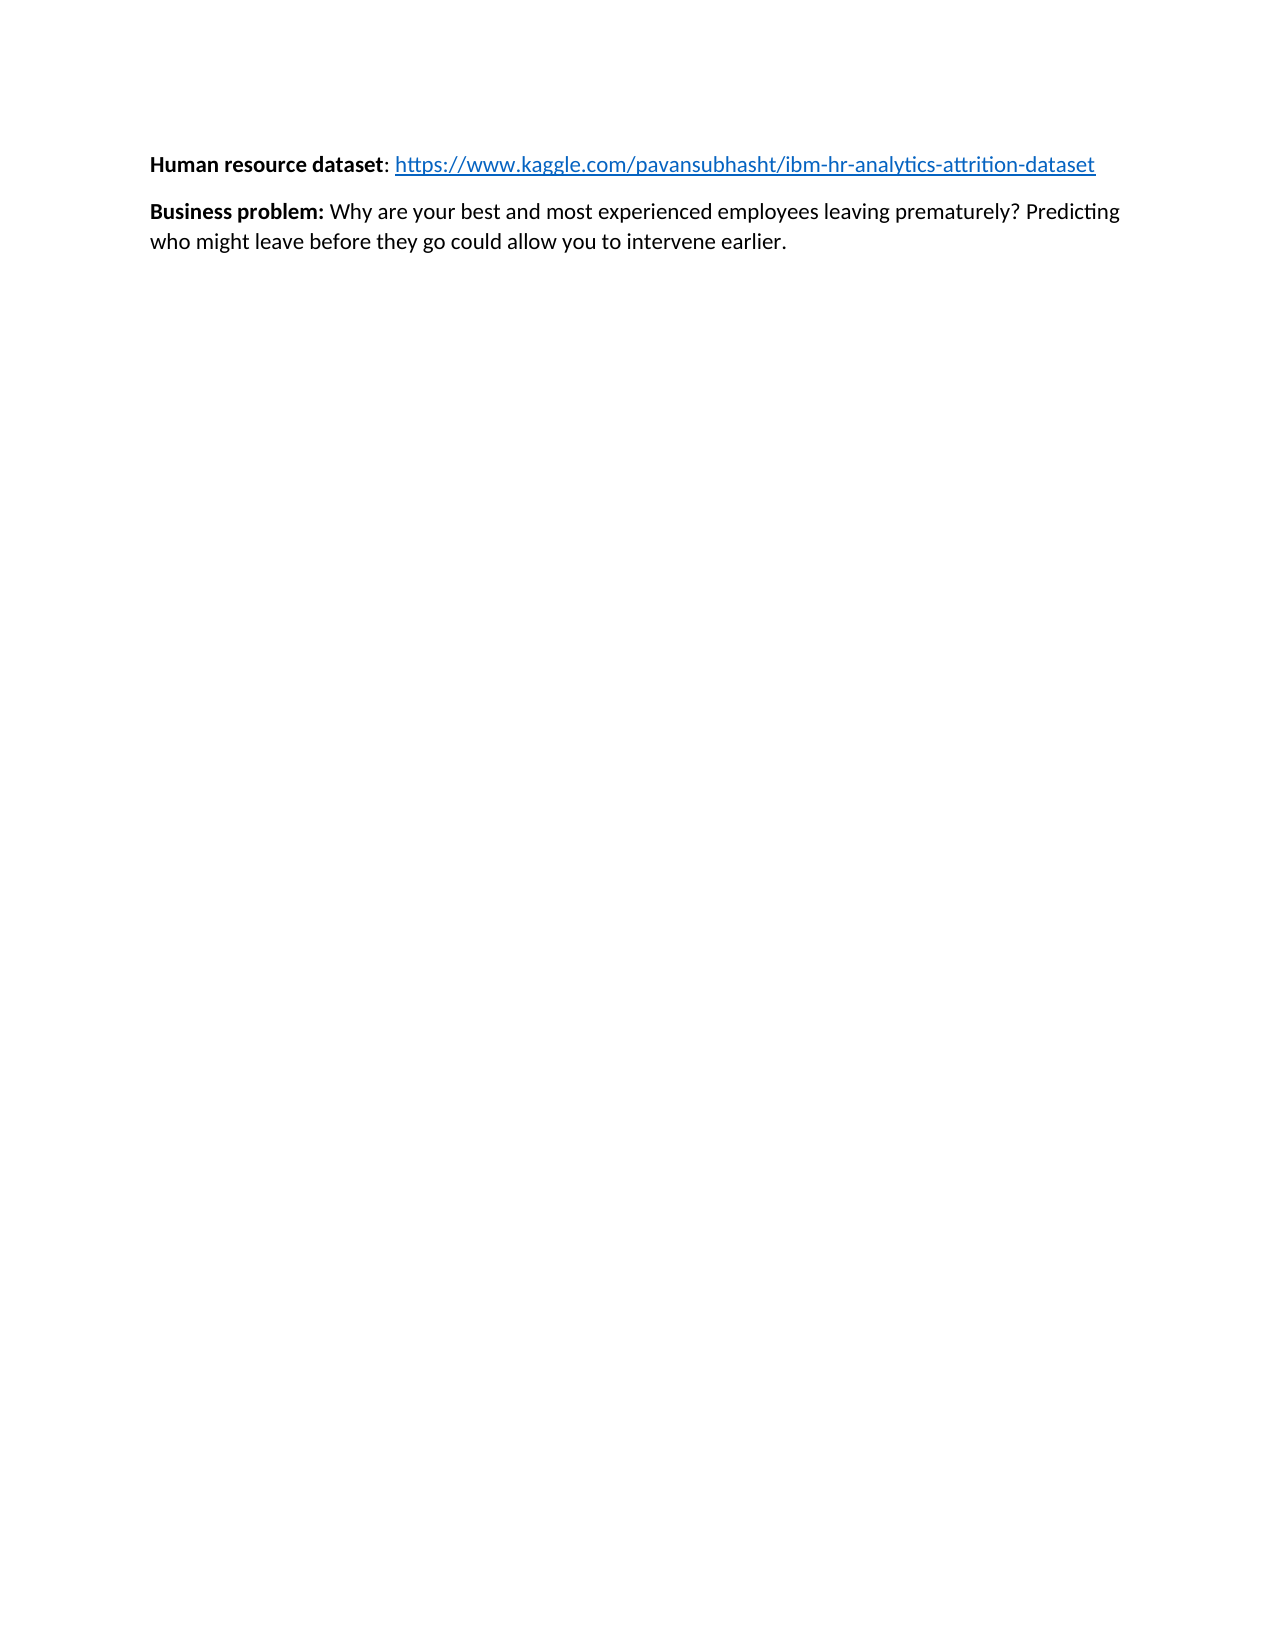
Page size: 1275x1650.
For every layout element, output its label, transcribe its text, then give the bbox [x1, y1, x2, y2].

text Business problem: Why are your best and most experienced employees leaving prematurely? Predicting who might leave before they go could allow you to intervene earlier. [150, 197, 1125, 255]
text Human resource dataset: https://www.kaggle.com/pavansubhasht/ibm-hr-analytics-attrition-dataset [150, 150, 1125, 178]
